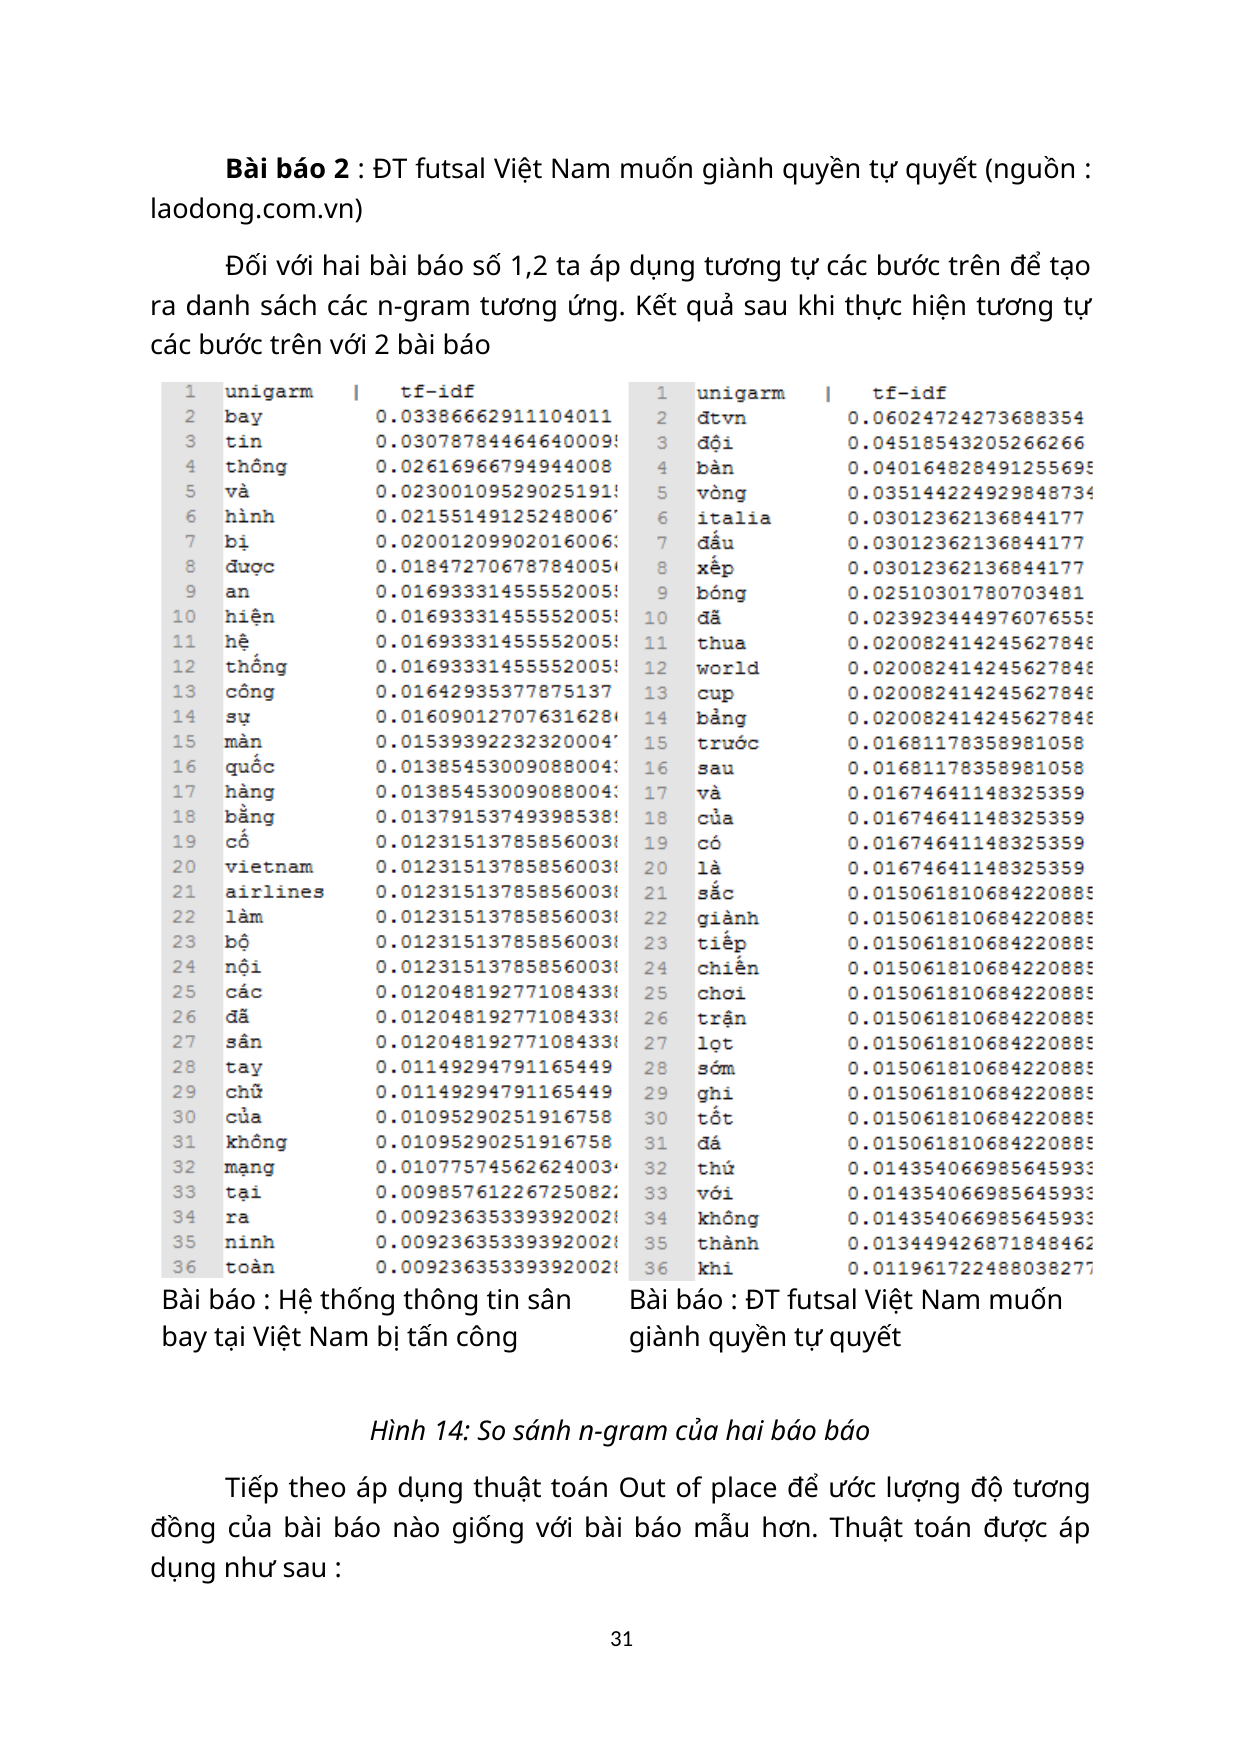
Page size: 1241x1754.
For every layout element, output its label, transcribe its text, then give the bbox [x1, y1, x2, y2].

text Bài báo 2 : ĐT futsal Việt Nam muốn giành quyền tự quyết (nguồn : laodong.com.vn) [150, 150, 1093, 227]
table_header [617, 382, 628, 1281]
table_header [150, 382, 617, 1281]
table_cell Bài báo : ĐT futsal Việt Nam muốn giành quyền tự quyết [617, 1281, 1093, 1354]
picture [161, 382, 618, 1278]
table_cell Bài báo : Hệ thống thông tin sân bay tại Việt Nam bị tấn công [150, 1281, 617, 1354]
text Đối với hai bài báo số 1,2 ta áp dụng tương tự các bước trên để tạo ra danh sách các n-gram tương ứng. Kết quả sau khi thực hiện tương tự các bước trên với 2 bài báo [150, 246, 1093, 363]
picture [628, 382, 1093, 1281]
text Tiếp theo áp dụng thuật toán Out of place để ước lượng độ tương đồng của bài báo nào giống với bài báo mẫu hơn. Thuật toán được áp dụng như sau : [150, 1469, 1093, 1585]
